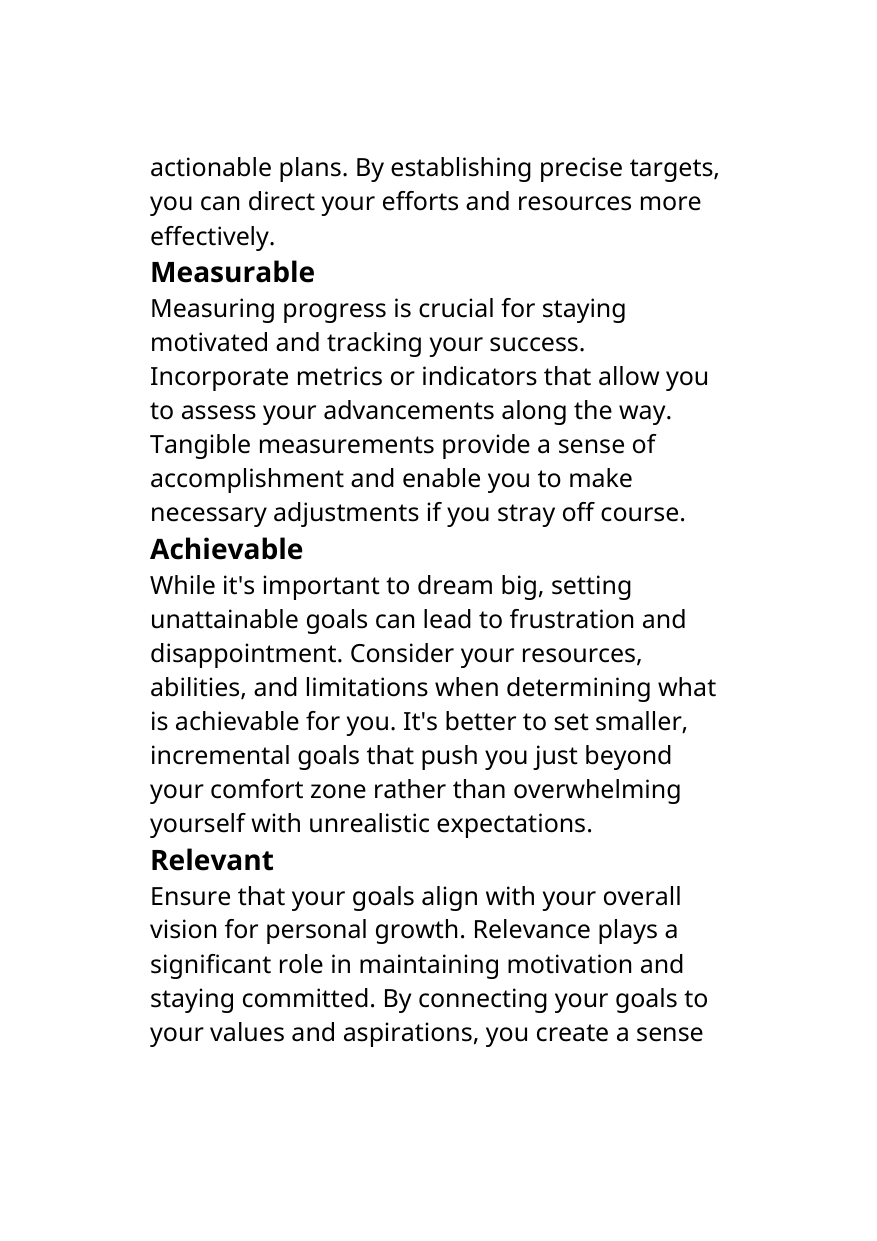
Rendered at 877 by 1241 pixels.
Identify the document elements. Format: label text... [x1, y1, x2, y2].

subtitle Relevant [150, 840, 727, 878]
subtitle Measurable [150, 252, 727, 291]
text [150, 150, 727, 252]
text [150, 878, 727, 1048]
text While it's important to dream big, setting unattainable goals can lead to frustration and disappointment. Consider your resources, abilities, and limitations when determining what is achievable for you. It's better to set smaller, incremental goals that push you just beyond your comfort zone rather than overwhelming yourself with unrealistic expectations. [150, 567, 727, 840]
text Measuring progress is crucial for staying motivated and tracking your success. Incorporate metrics or indicators that allow you to assess your advancements along the way. Tangible measurements provide a sense of accomplishment and enable you to make necessary adjustments if you stray off course. [150, 291, 727, 529]
subtitle Achievable [150, 529, 727, 567]
